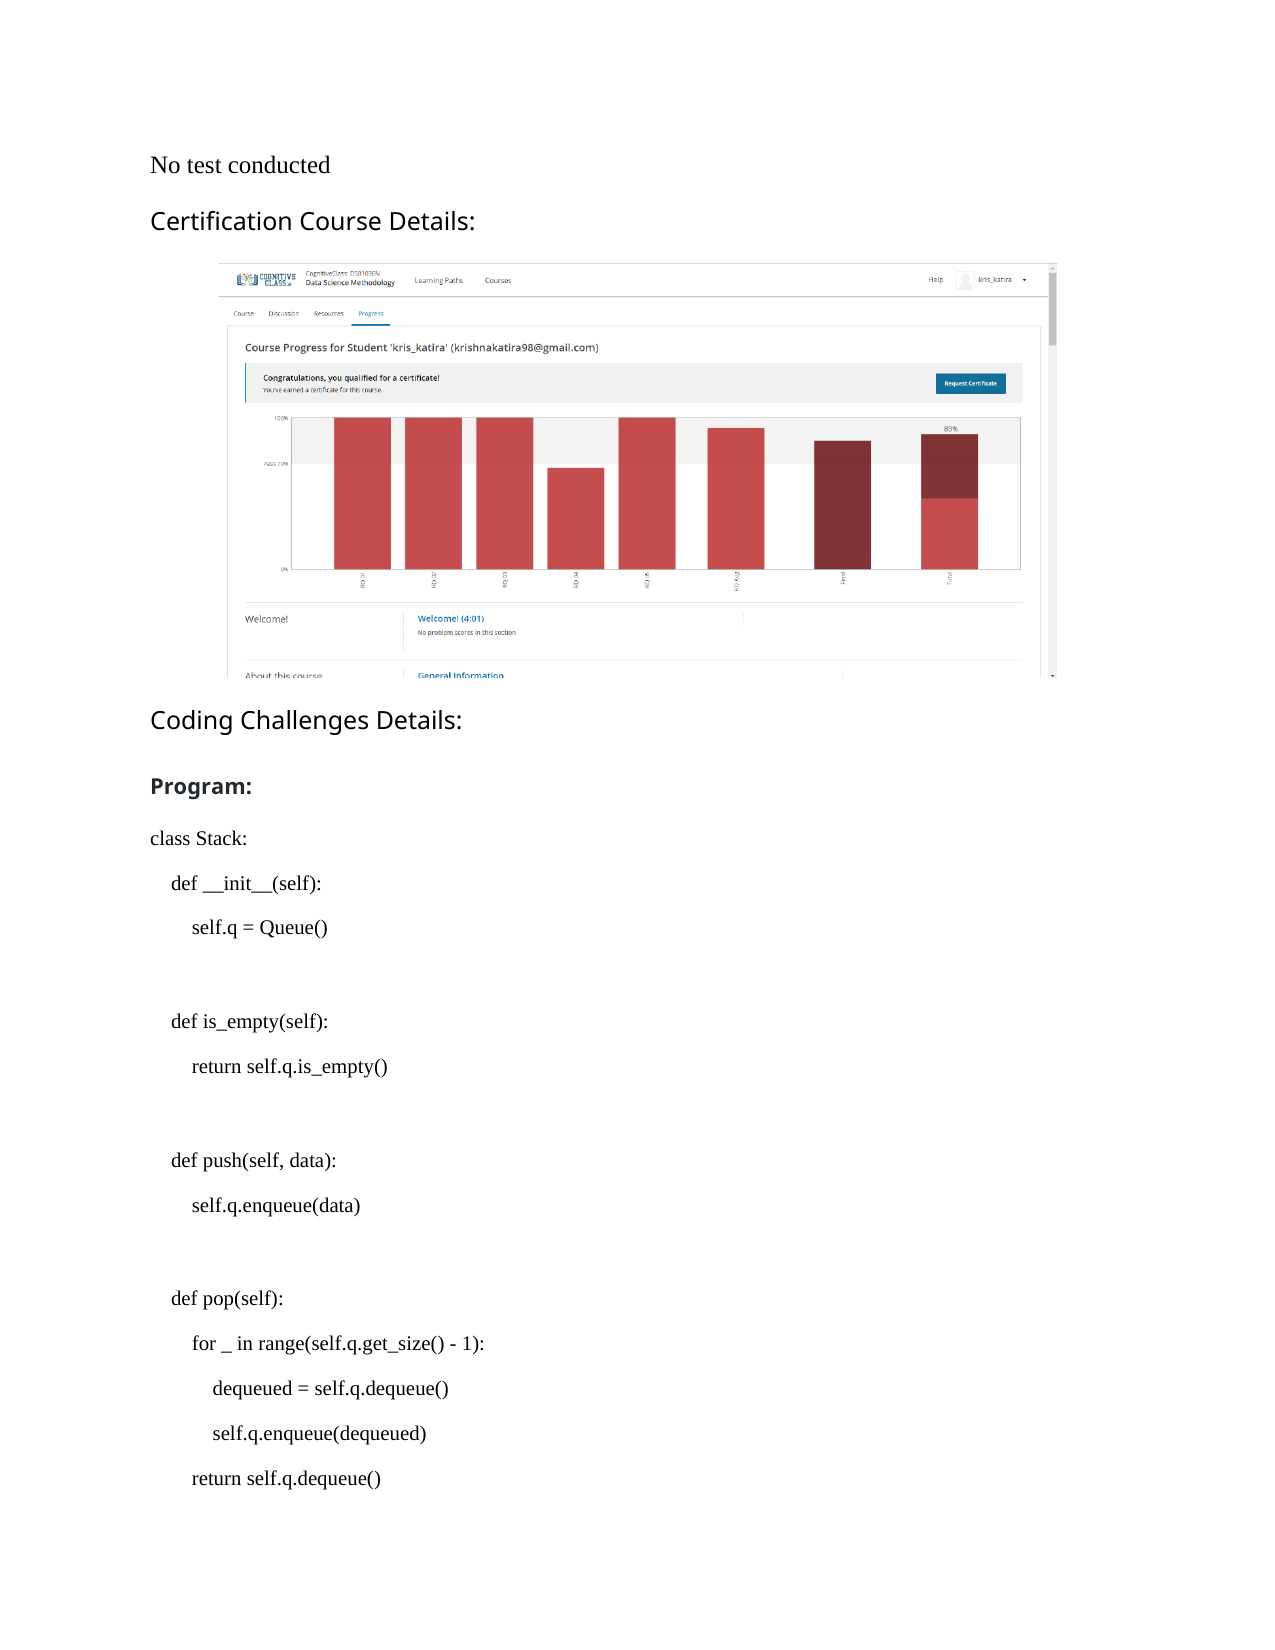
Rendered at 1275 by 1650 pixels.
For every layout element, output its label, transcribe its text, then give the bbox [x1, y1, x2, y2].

text self.q.enqueue(data) [150, 1193, 1125, 1217]
text def is_empty(self): [150, 1009, 1125, 1033]
picture [218, 263, 1057, 678]
text No test conducted [150, 150, 1125, 179]
text Program: [150, 771, 1125, 801]
text def pop(self): [150, 1286, 1125, 1310]
text Coding Challenges Details: [150, 702, 1125, 736]
text class Stack: [150, 826, 1125, 849]
text return self.q.dequeue() [150, 1466, 1125, 1490]
text Certification Course Details: [150, 204, 1125, 238]
text def push(self, data): [150, 1148, 1125, 1172]
text return self.q.is_empty() [150, 1054, 1125, 1078]
text dequeued = self.q.dequeue() [150, 1376, 1125, 1400]
text self.q = Queue() [150, 915, 1125, 939]
text for _ in range(self.q.get_size() - 1): [150, 1331, 1125, 1355]
text def __init__(self): [150, 870, 1125, 894]
text self.q.enqueue(dequeued) [150, 1421, 1125, 1445]
